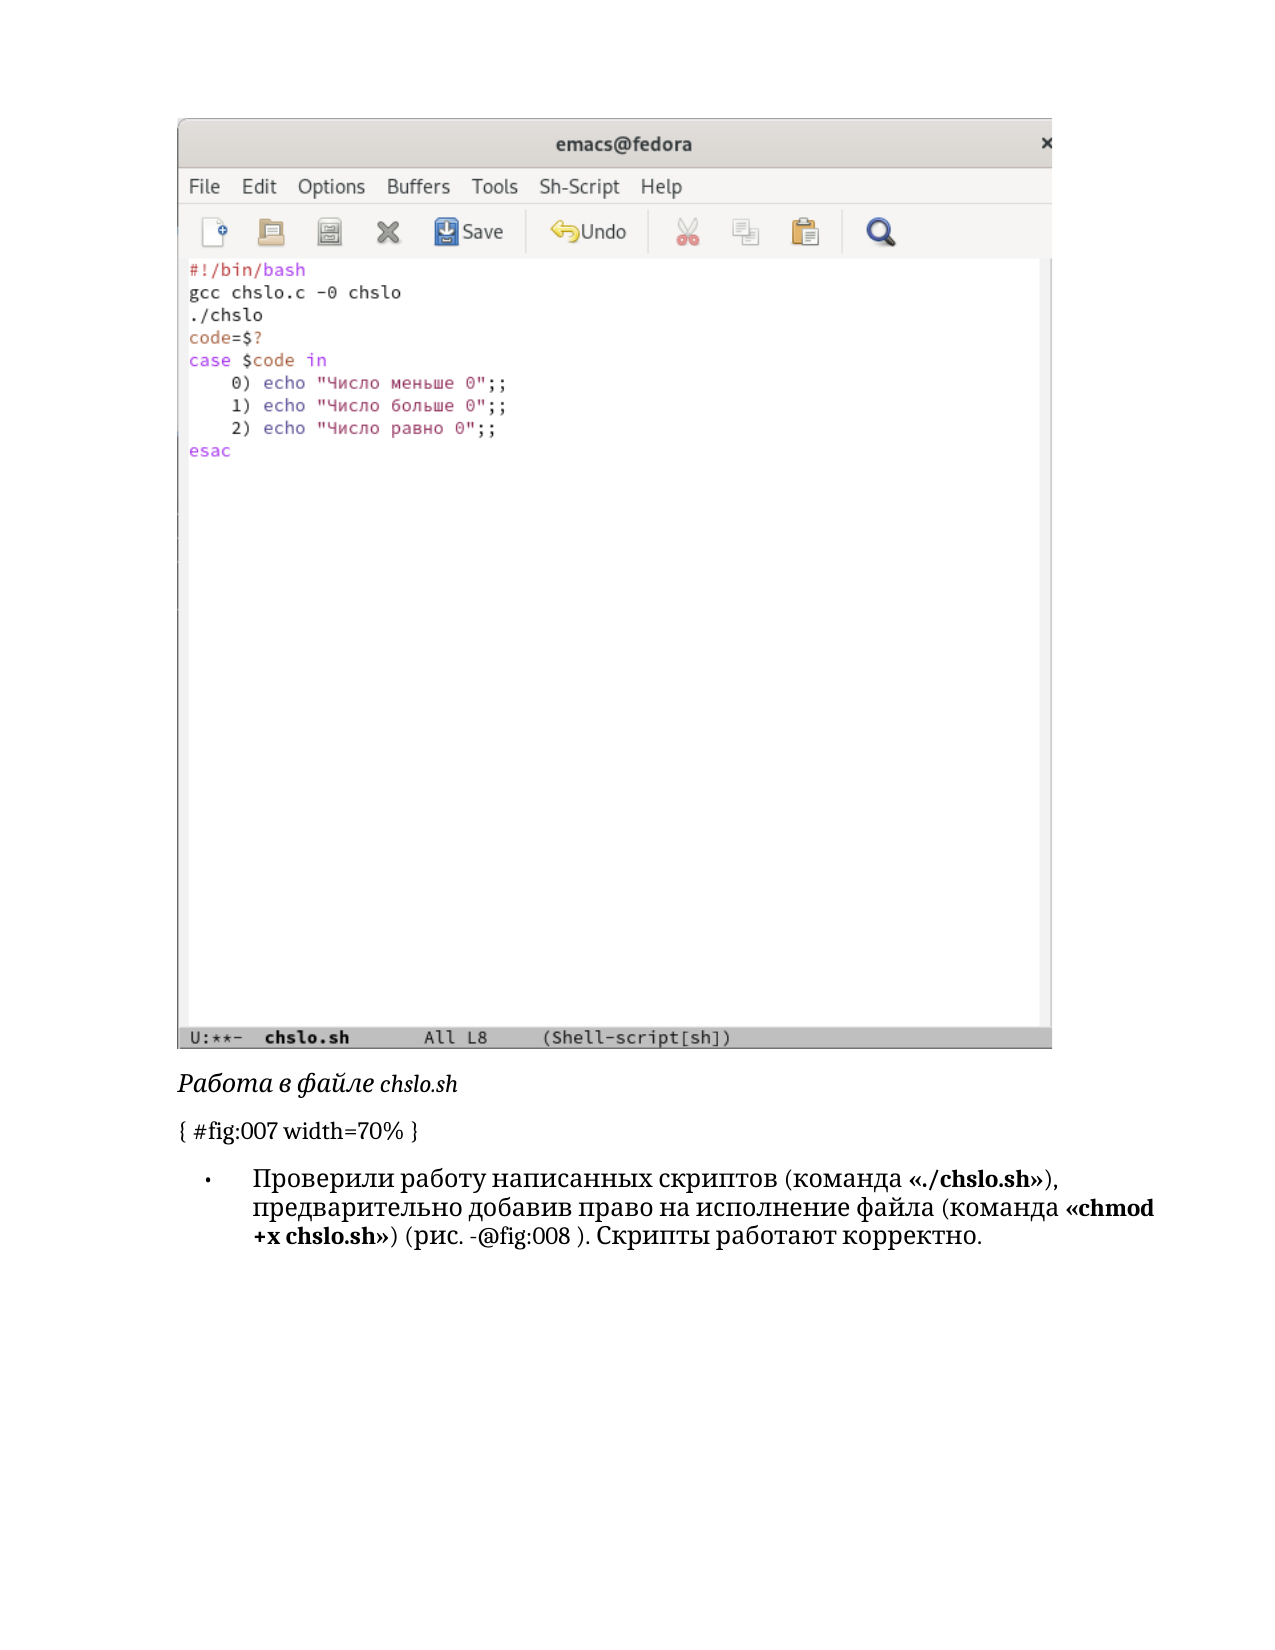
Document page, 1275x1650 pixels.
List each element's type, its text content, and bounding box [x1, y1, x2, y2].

text { #fig:007 width=70% } [177, 1117, 1186, 1146]
picture [177, 118, 1053, 1049]
list Проверили работу написанных скриптов (команда «./chslo.sh»), предварительно добавив право на исполнение файла (команда «chmod +x chslo.sh») (рис. -@fig:008 ). Скрипты работают корректно. [202, 1165, 1186, 1251]
text Работа в файле chslo.sh [177, 1070, 1186, 1098]
